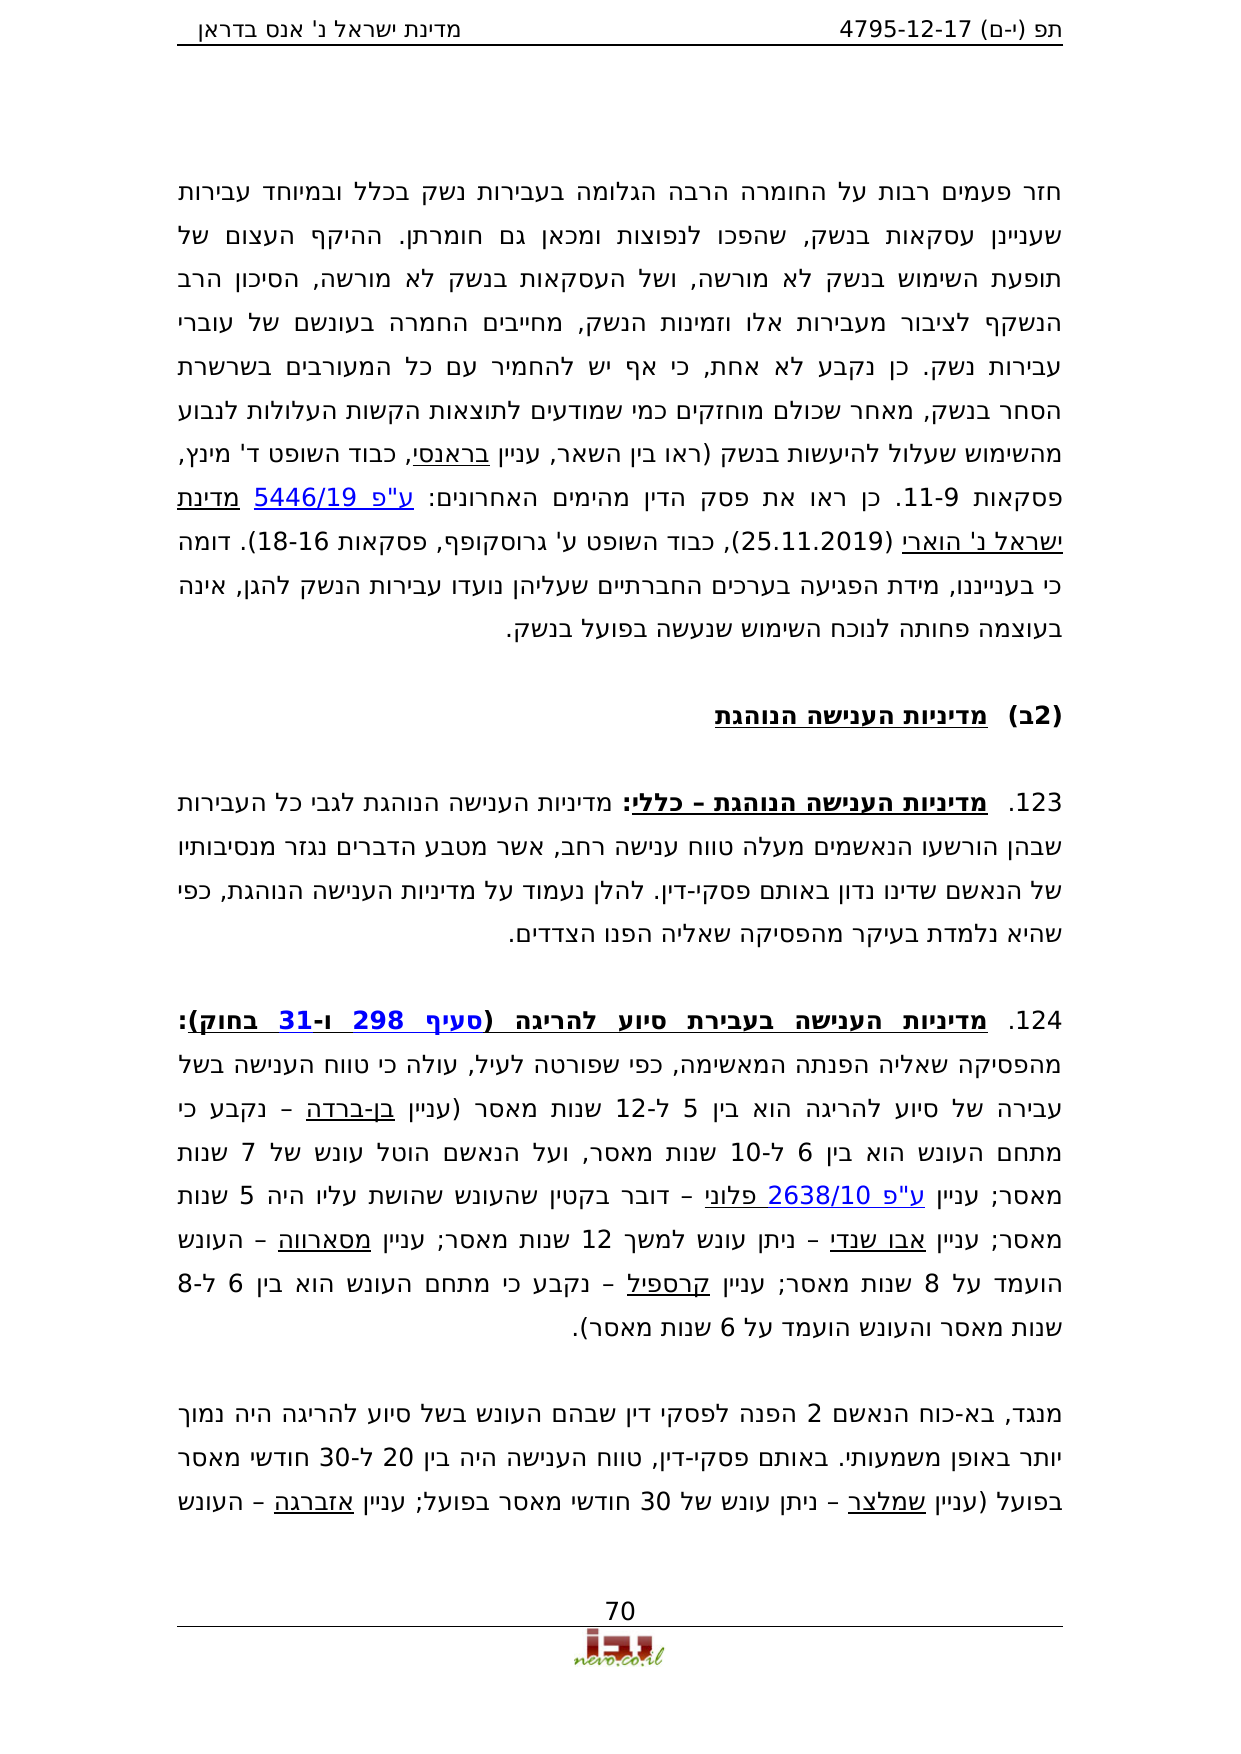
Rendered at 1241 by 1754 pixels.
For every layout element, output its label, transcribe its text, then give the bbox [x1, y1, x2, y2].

text (2ב) מדיניות הענישה הנוהגת [177, 702, 1063, 731]
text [177, 1400, 1063, 1516]
text 123. מדיניות הענישה הנוהגת – כללי: מדיניות הענישה הנוהגת לגבי כל העבירות שבהן הורשעו הנאשמים מעלה טווח ענישה רחב, אשר מטבע הדברים נגזר מנסיבותיו של הנאשם שדינו נדון באותם פסקי-דין. להלן נעמוד על מדיניות הענישה הנוהגת, כפי שהיא נלמדת בעיקר מהפסיקה שאליה הפנו הצדדים. [177, 788, 1063, 949]
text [177, 177, 1063, 644]
text 124. מדיניות הענישה בעבירת סיוע להריגה (סעיף 298 ו-31 בחוק): מהפסיקה שאליה הפנתה המאשימה, כפי שפורטה לעיל, עולה כי טווח הענישה בשל עבירה של סיוע להריגה הוא בין 5 ל-12 שנות מאסר (עניין בן-ברדה – נקבע כי מתחם העונש הוא בין 6 ל-10 שנות מאסר, ועל הנאשם הוטל עונש של 7 שנות מאסר; עניין ע"פ 2638/10 פלוני – דובר בקטין שהעונש שהושת עליו היה 5 שנות מאסר; עניין אבו שנדי – ניתן עונש למשך 12 שנות מאסר; עניין מסארווה – העונש הועמד על 8 שנות מאסר; עניין קרספיל – נקבע כי מתחם העונש הוא בין 6 ל-8 שנות מאסר והעונש הועמד על 6 שנות מאסר). [177, 1007, 1063, 1342]
picture [574, 1628, 666, 1667]
